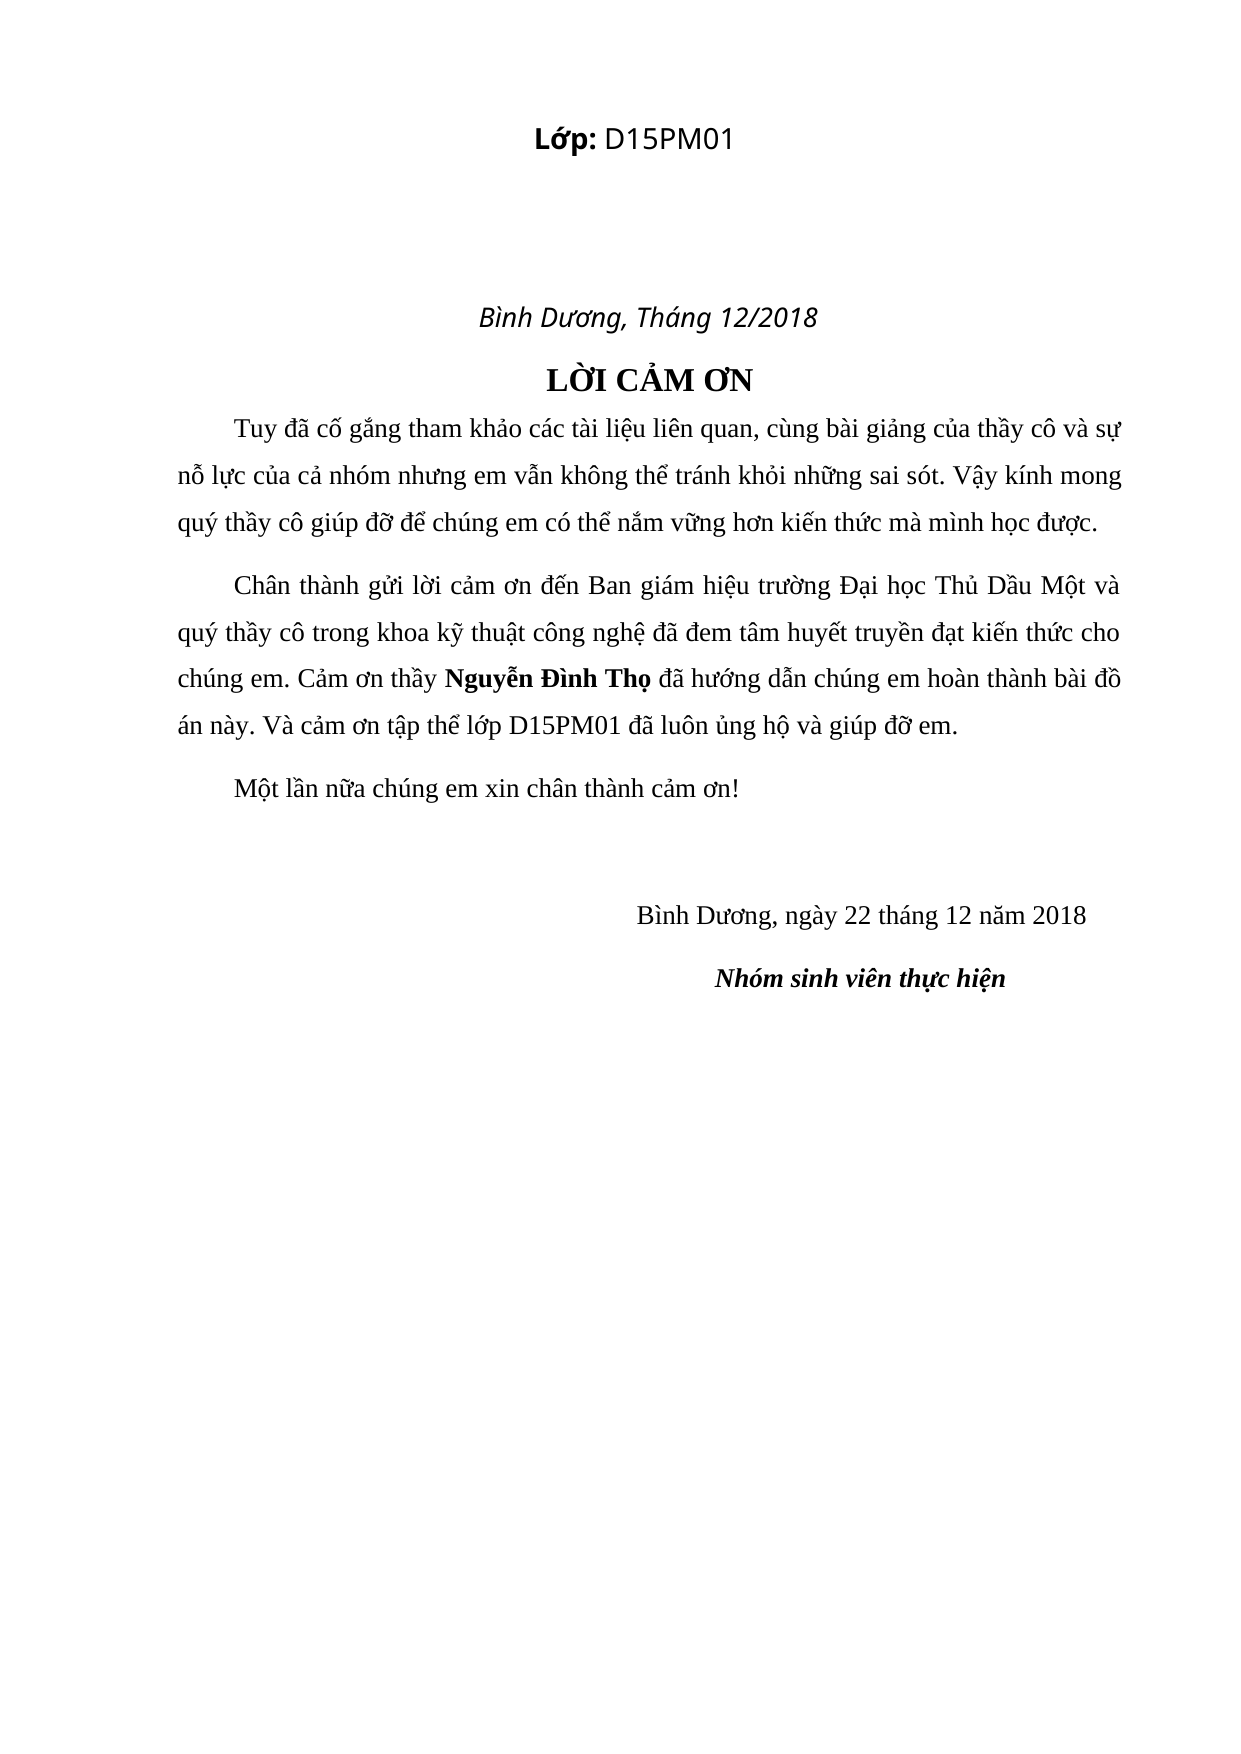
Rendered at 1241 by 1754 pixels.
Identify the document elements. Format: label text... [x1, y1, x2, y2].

text Bình Dương, ngày 22 tháng 12 năm 2018 [177, 899, 1122, 930]
text Tuy đã cố gắng tham khảo các tài liệu liên quan, cùng bài giảng của thầy cô và sự nỗ lực của cả nhóm nhưng em vẫn không thể tránh khỏi những sai sót. Vậy kính mong quý thầy cô giúp đỡ để chúng em có thể nắm vững hơn kiến thức mà mình học được. [177, 412, 1122, 537]
text Nhóm sinh viên thực hiện [177, 962, 1122, 993]
text Chân thành gửi lời cảm ơn đến Ban giám hiệu trường Đại học Thủ Dầu Một và quý thầy cô trong khoa kỹ thuật công nghệ đã đem tâm huyết truyền đạt kiến thức cho chúng em. Cảm ơn thầy Nguyễn Đình Thọ đã hướng dẫn chúng em hoàn thành bài đồ án này. Và cảm ơn tập thể lớp D15PM01 đã luôn ủng hộ và giúp đỡ em. [177, 569, 1122, 740]
text LỜI CẢM ƠN [177, 360, 1122, 398]
text Lớp: D15PM01 [533, 118, 1122, 158]
text Một lần nữa chúng em xin chân thành cảm ơn! [177, 772, 1122, 803]
text Bình Dương, Tháng 12/2018 [177, 298, 1122, 335]
